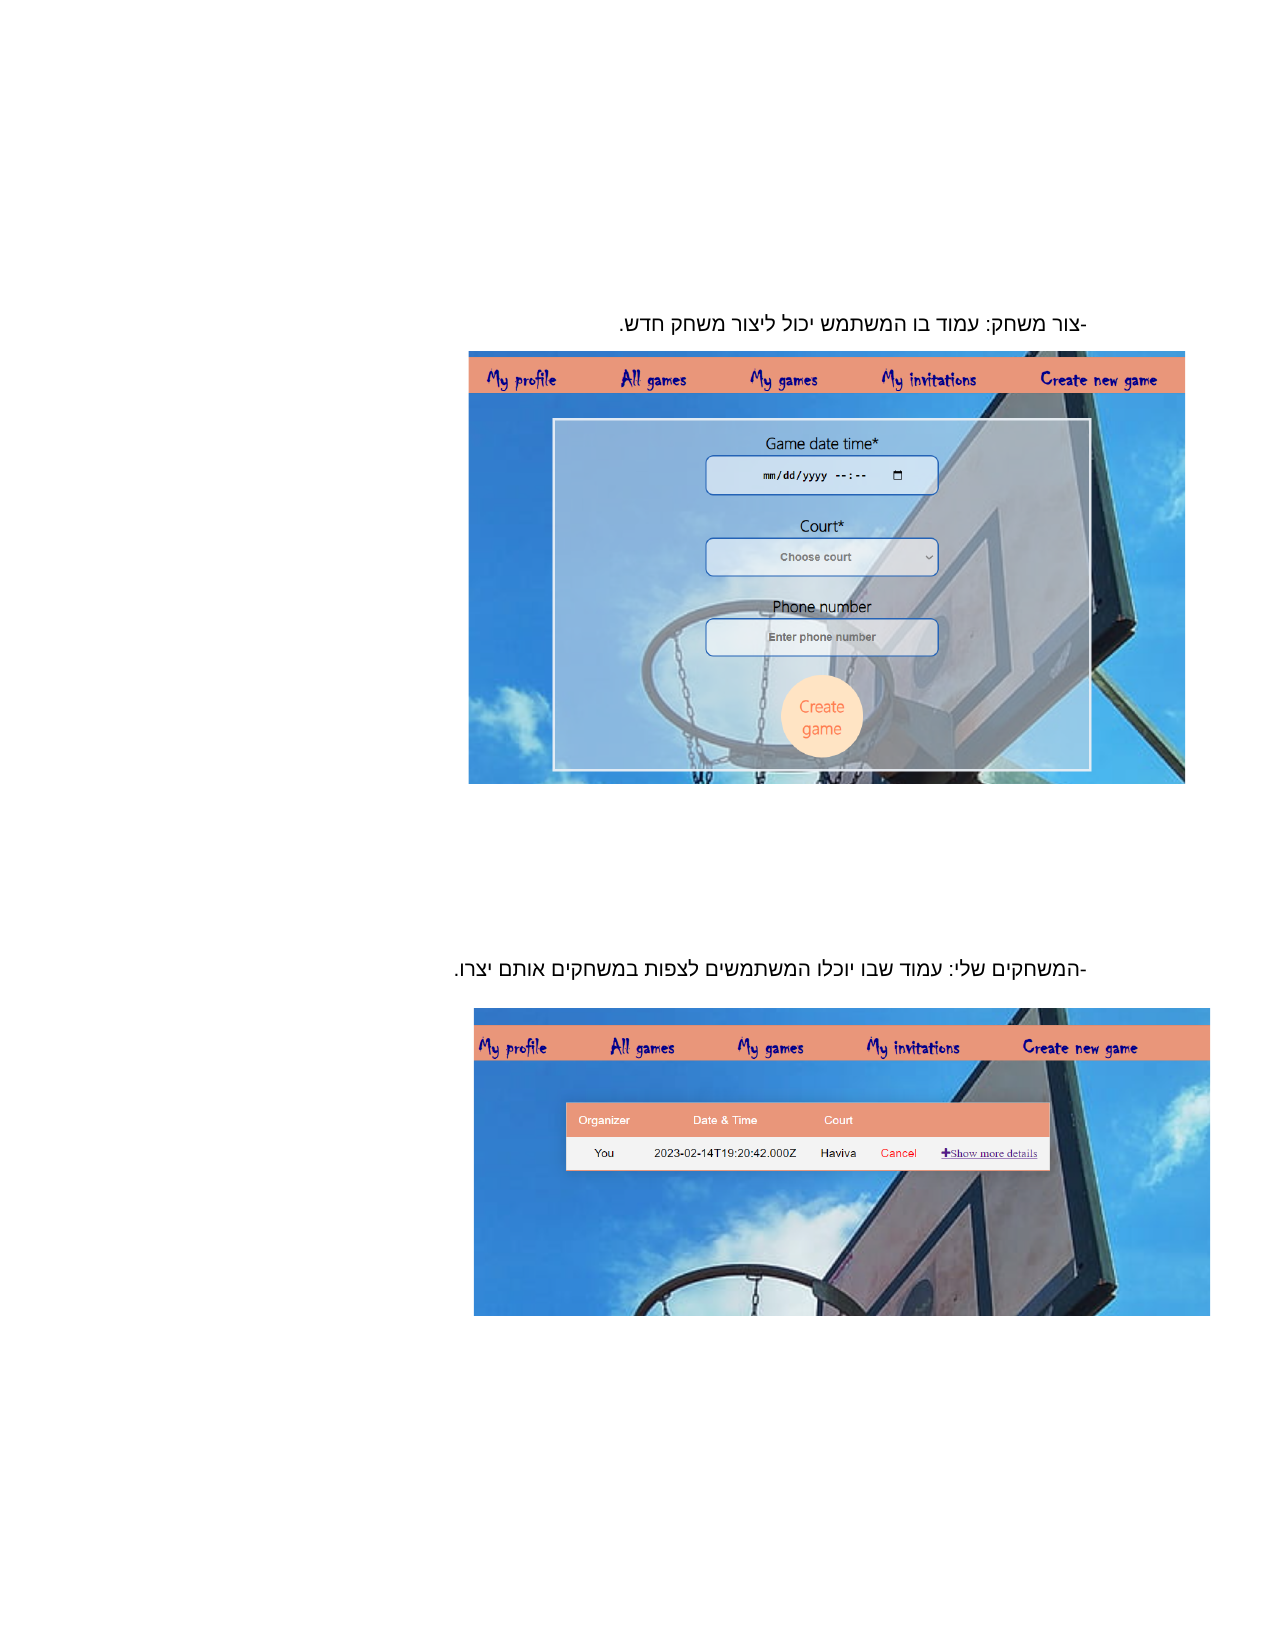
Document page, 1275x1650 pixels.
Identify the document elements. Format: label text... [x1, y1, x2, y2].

text -המשחקים שלי: עמוד שבו יוכלו המשתמשים לצפות במשחקים אותם יצרו. [187, 957, 1087, 981]
text -צור משחק: עמוד בו המשתמש יכול ליצור משחק חדש. [187, 312, 1087, 336]
picture [473, 1008, 1210, 1316]
picture [468, 351, 1186, 784]
